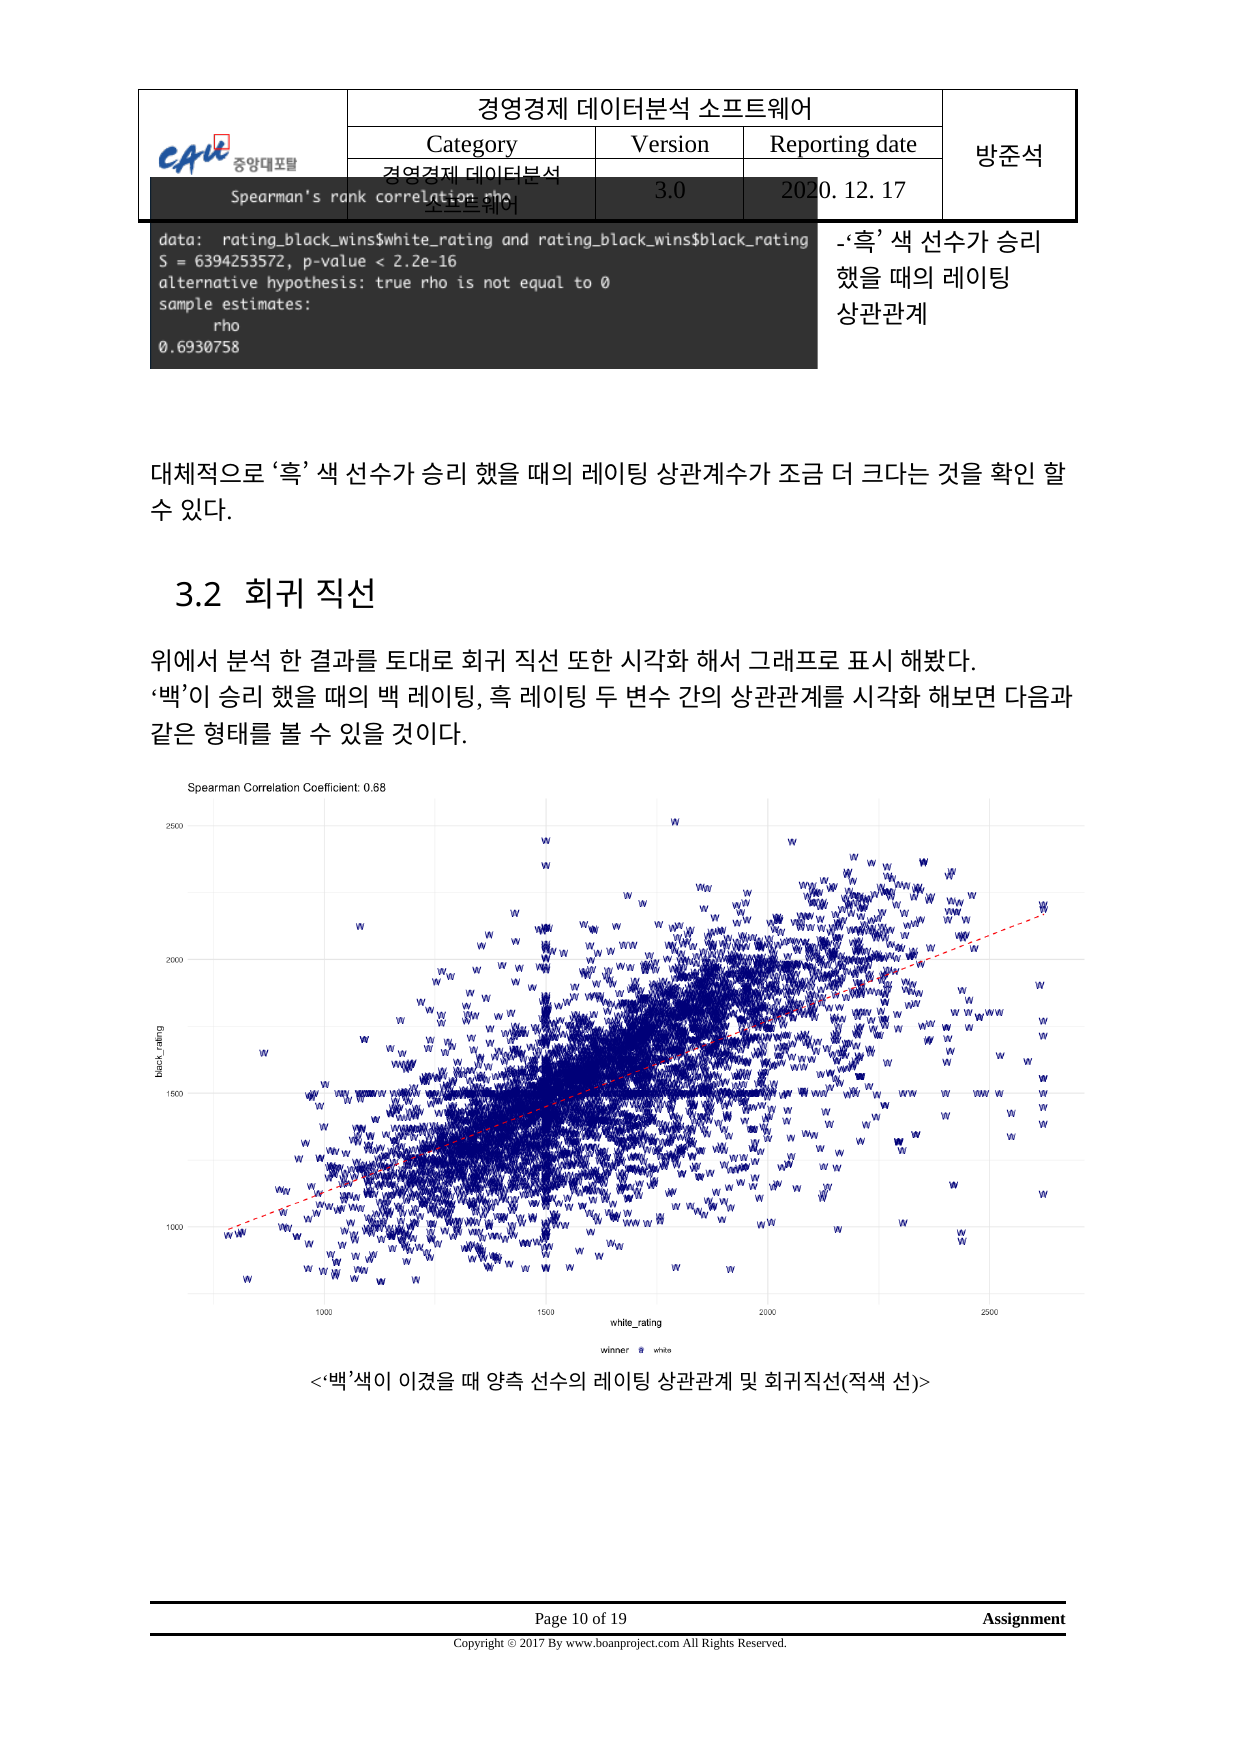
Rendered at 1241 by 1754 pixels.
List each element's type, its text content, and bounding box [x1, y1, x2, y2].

picture [150, 779, 1089, 1366]
picture [744, 177, 818, 219]
text 위에서 분석 한 결과를 토대로 회귀 직선 또한 시각화 해서 그래프로 표시 해봤다. [150, 642, 1090, 678]
text <‘백’색이 이겼을 때 양측 선수의 레이팅 상관관계 및 회귀직선(적색 선)> [150, 1366, 1090, 1396]
picture [596, 177, 743, 219]
picture [158, 134, 328, 175]
picture [150, 177, 347, 219]
text ‘백’이 승리 했을 때의 백 레이팅, 흑 레이팅 두 변수 간의 상관관계를 시각화 해보면 다음과 같은 형태를 볼 수 있을 것이다. [150, 678, 1090, 750]
picture [348, 177, 595, 219]
subtitle 회귀 직선 [175, 568, 1065, 617]
text 대체적으로 ‘흑’ 색 선수가 승리 했을 때의 레이팅 상관계수가 조금 더 크다는 것을 확인 할 수 있다. [150, 454, 1090, 527]
picture [150, 223, 818, 369]
